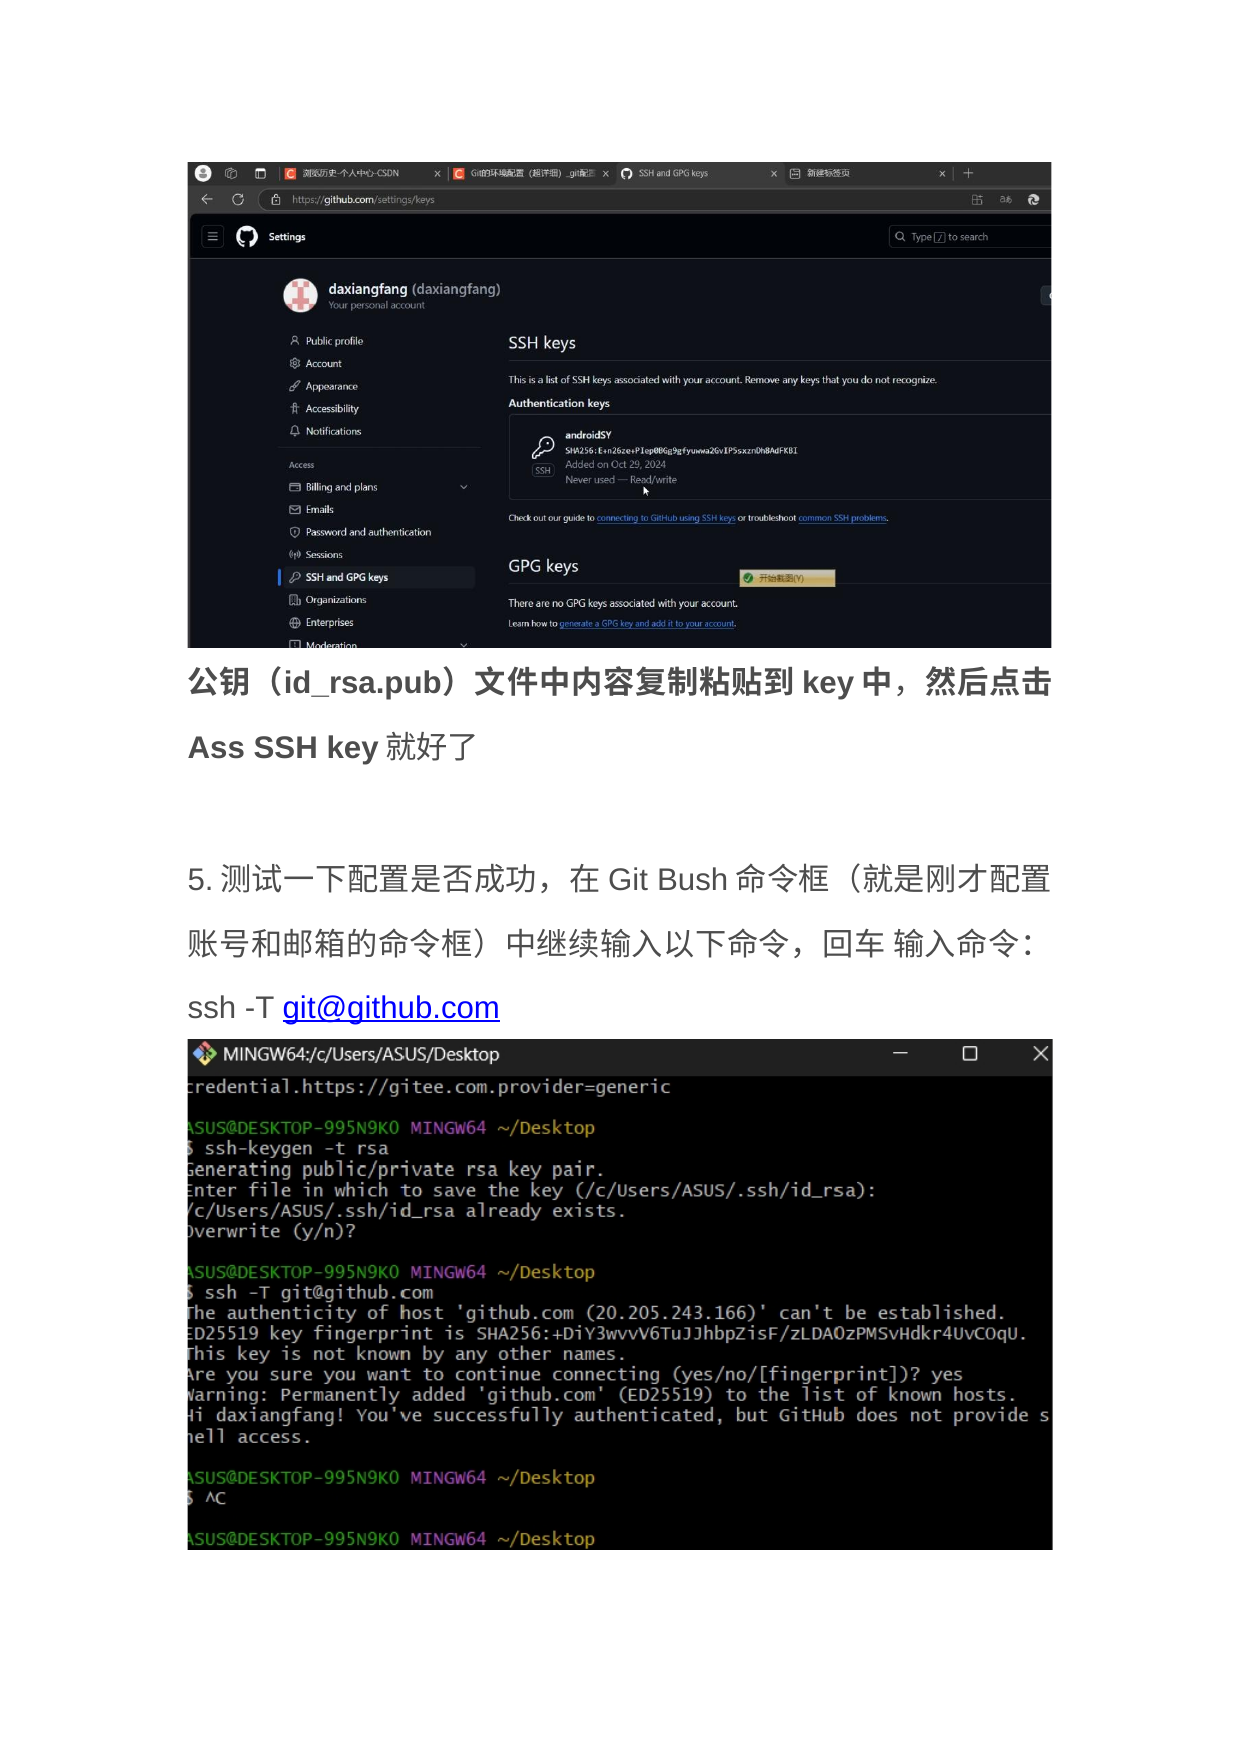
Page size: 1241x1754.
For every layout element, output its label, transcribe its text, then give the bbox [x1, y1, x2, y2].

picture [187, 1039, 1053, 1550]
text 公钥（id_rsa.pub）文件中内容复制粘贴到key中，然后点击Ass SSH key就好了 [187, 649, 1053, 779]
picture [187, 162, 1052, 648]
list 测试一下配置是否成功，在Git Bush命令框（就是刚才配置账号和邮箱的命令框）中继续输入以下命令，回车 输入命令： ssh -T git@github.com [187, 844, 1053, 1039]
